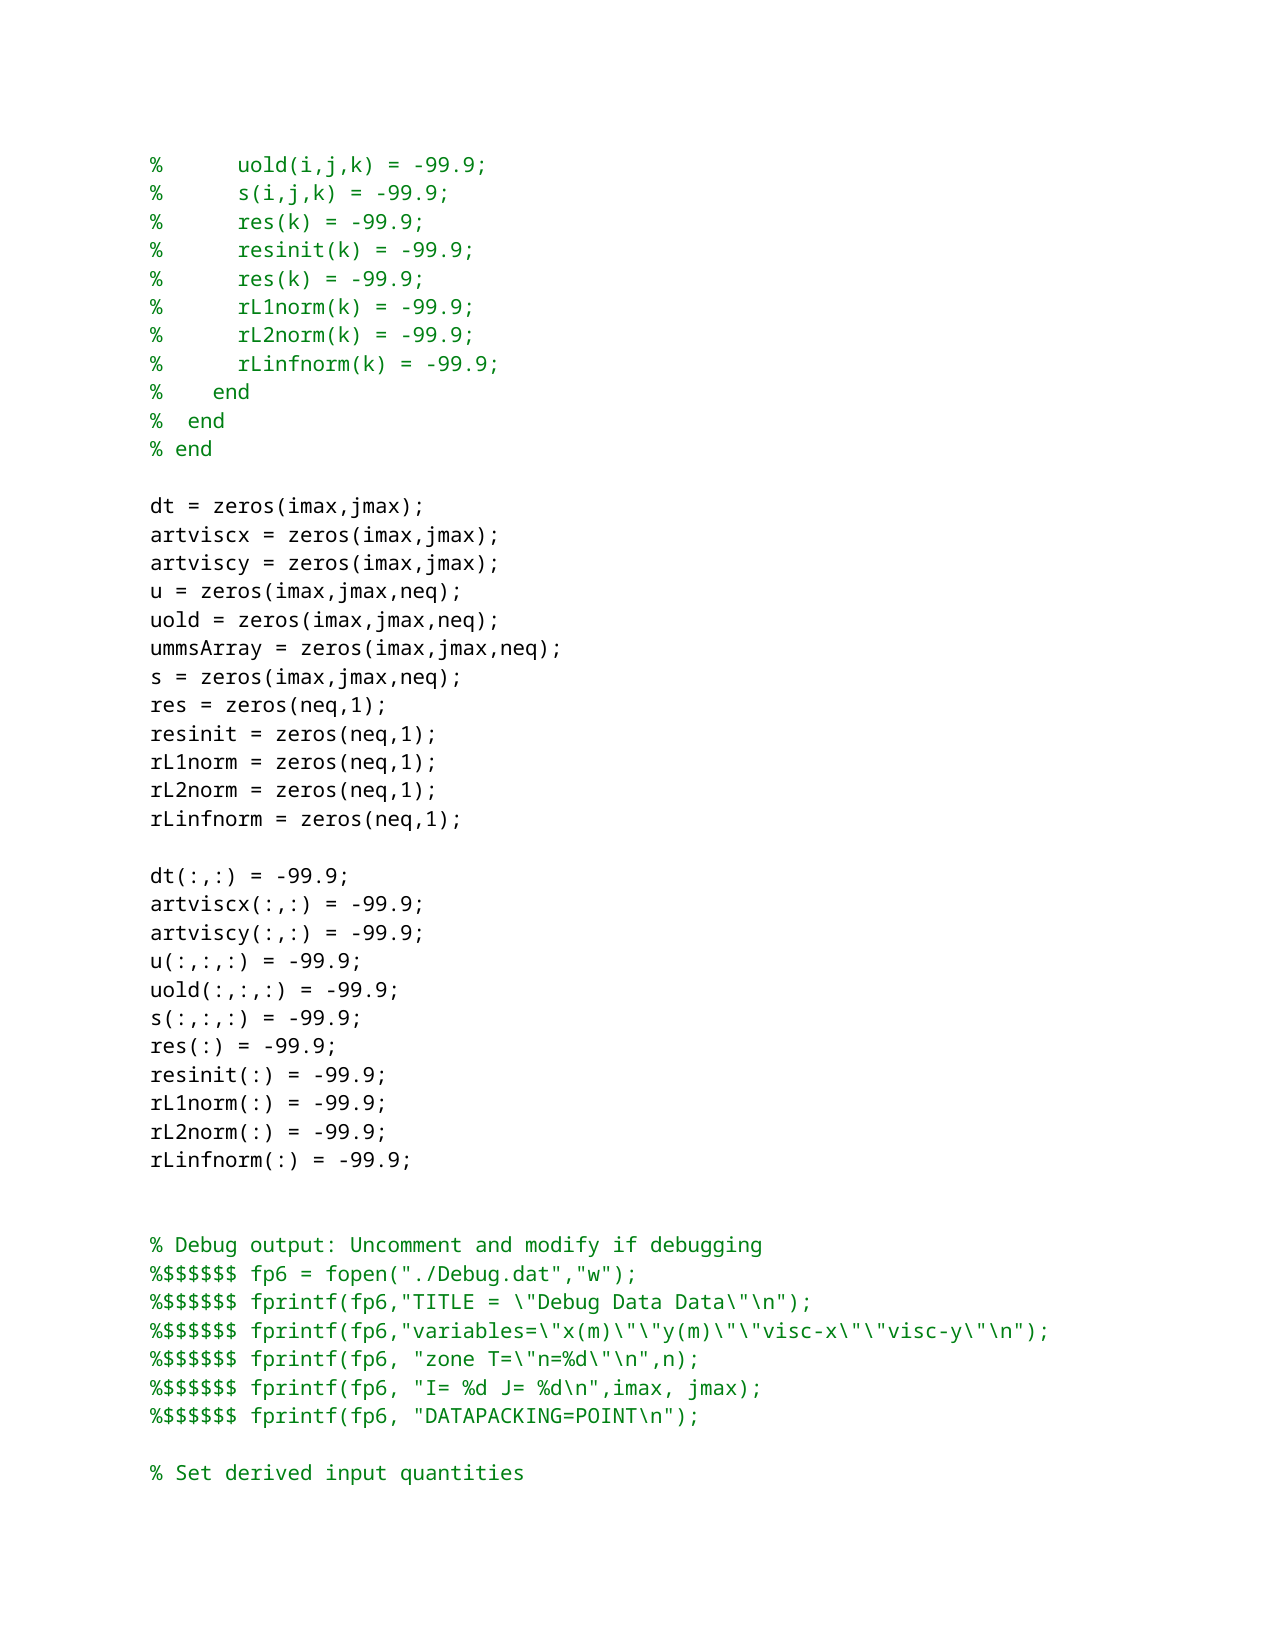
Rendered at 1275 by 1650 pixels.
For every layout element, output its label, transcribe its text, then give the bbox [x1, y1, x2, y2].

text % rL2norm(k) = -99.9; [150, 321, 1125, 349]
text dt = zeros(imax,jmax); [150, 491, 1125, 520]
text % Set derived input quantities [150, 1458, 1125, 1487]
text %$$$$$$ fprintf(fp6, "I= %d J= %d\n",imax, jmax); [150, 1373, 1125, 1401]
text res(:) = -99.9; [150, 1032, 1125, 1060]
text %$$$$$$ fprintf(fp6,"variables=\"x(m)\"\"y(m)\"\"visc-x\"\"visc-y\"\n"); [150, 1316, 1125, 1344]
text artviscx(:,:) = -99.9; [150, 889, 1125, 918]
text rL2norm(:) = -99.9; [150, 1117, 1125, 1145]
text % end [150, 434, 1125, 463]
text % res(k) = -99.9; [150, 264, 1125, 292]
text rL1norm(:) = -99.9; [150, 1088, 1125, 1117]
text rL2norm = zeros(neq,1); [150, 776, 1125, 804]
text s(:,:,:) = -99.9; [150, 1003, 1125, 1032]
text resinit = zeros(neq,1); [150, 719, 1125, 747]
text % end [150, 406, 1125, 434]
text u = zeros(imax,jmax,neq); [150, 577, 1125, 605]
text % uold(i,j,k) = -99.9; [150, 150, 1125, 178]
text rLinfnorm(:) = -99.9; [150, 1145, 1125, 1174]
text u(:,:,:) = -99.9; [150, 946, 1125, 975]
text uold = zeros(imax,jmax,neq); [150, 605, 1125, 633]
text s = zeros(imax,jmax,neq); [150, 662, 1125, 690]
text %$$$$$$ fprintf(fp6,"TITLE = \"Debug Data Data\"\n"); [150, 1287, 1125, 1316]
text % res(k) = -99.9; [150, 207, 1125, 235]
text artviscy = zeros(imax,jmax); [150, 548, 1125, 577]
text artviscx = zeros(imax,jmax); [150, 520, 1125, 548]
text uold(:,:,:) = -99.9; [150, 975, 1125, 1003]
text % Debug output: Uncomment and modify if debugging [150, 1231, 1125, 1259]
text ummsArray = zeros(imax,jmax,neq); [150, 633, 1125, 662]
text rL1norm = zeros(neq,1); [150, 747, 1125, 776]
text % s(i,j,k) = -99.9; [150, 178, 1125, 207]
text res = zeros(neq,1); [150, 690, 1125, 719]
text %$$$$$$ fprintf(fp6, "DATAPACKING=POINT\n"); [150, 1401, 1125, 1430]
text resinit(:) = -99.9; [150, 1060, 1125, 1088]
text dt(:,:) = -99.9; [150, 861, 1125, 889]
text % rL1norm(k) = -99.9; [150, 292, 1125, 321]
text %$$$$$$ fprintf(fp6, "zone T=\"n=%d\"\n",n); [150, 1344, 1125, 1373]
text % end [150, 377, 1125, 406]
text rLinfnorm = zeros(neq,1); [150, 804, 1125, 832]
text %$$$$$$ fp6 = fopen("./Debug.dat","w"); [150, 1259, 1125, 1287]
text % resinit(k) = -99.9; [150, 235, 1125, 264]
text % rLinfnorm(k) = -99.9; [150, 349, 1125, 377]
text artviscy(:,:) = -99.9; [150, 918, 1125, 946]
